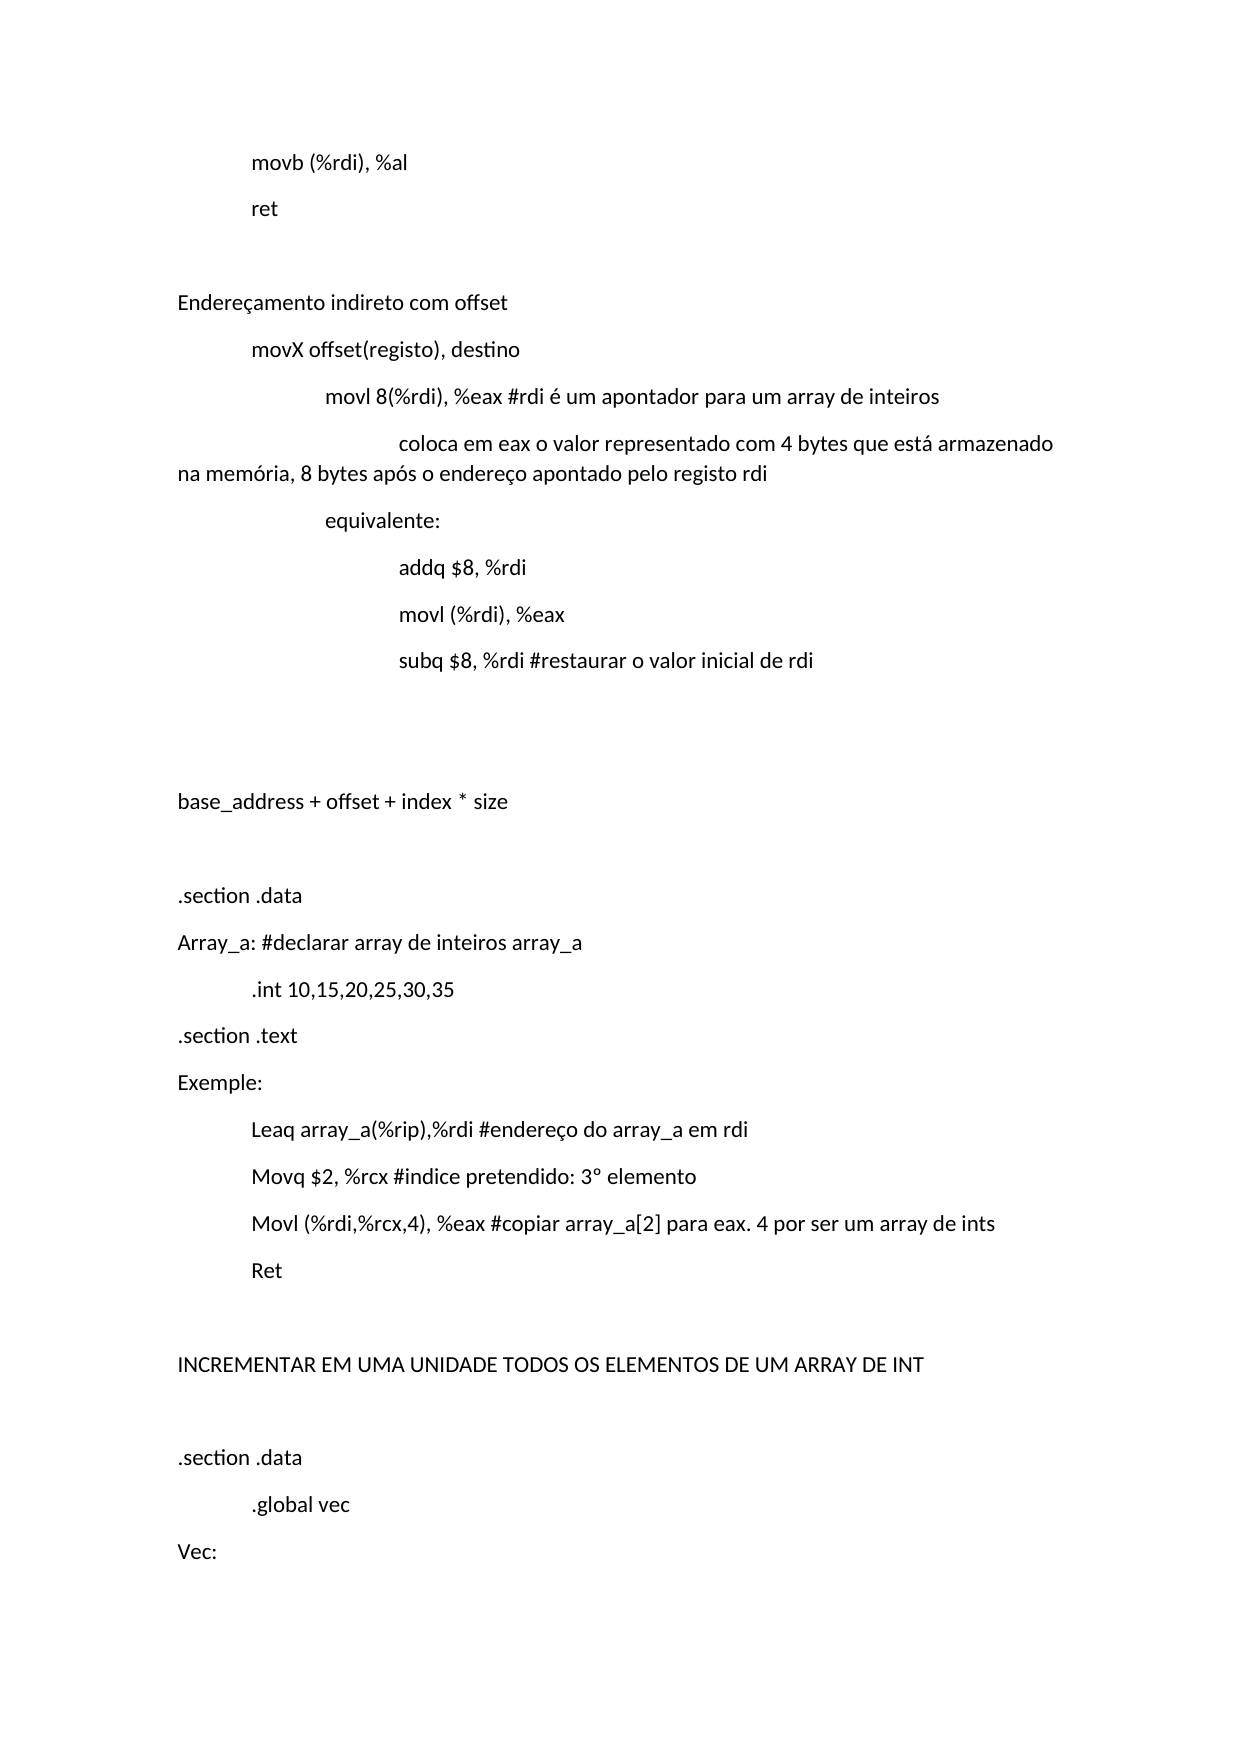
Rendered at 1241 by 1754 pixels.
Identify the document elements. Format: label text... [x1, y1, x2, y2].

text addq $8, %rdi [177, 553, 1063, 581]
text Ret [177, 1256, 1063, 1284]
text Movl (%rdi,%rcx,4), %eax #copiar array_a[2] para eax. 4 por ser um array de ints [177, 1209, 1063, 1237]
text .section .text [177, 1022, 1063, 1049]
text movl 8(%rdi), %eax #rdi é um apontador para um array de inteiros [177, 382, 1063, 410]
text .global vec [177, 1490, 1063, 1518]
text subq $8, %rdi #restaurar o valor inicial de rdi [177, 647, 1063, 674]
text Array_a: #declarar array de inteiros array_a [177, 928, 1063, 956]
text Vec: [177, 1537, 1063, 1565]
text .section .data [177, 881, 1063, 909]
text Endereçamento indireto com offset [177, 288, 1063, 316]
text base_address + offset + index * size [177, 787, 1063, 815]
text movl (%rdi), %eax [177, 600, 1063, 628]
text movb (%rdi), %al [177, 148, 1063, 176]
text coloca em eax o valor representado com 4 bytes que está armazenado na memória, 8 bytes após o endereço apontado pelo registo rdi [177, 429, 1063, 487]
text Exemple: [177, 1068, 1063, 1096]
text .int 10,15,20,25,30,35 [177, 975, 1063, 1003]
text ret [177, 194, 1063, 222]
text movX offset(registo), destino [177, 335, 1063, 363]
text Leaq array_a(%rip),%rdi #endereço do array_a em rdi [177, 1115, 1063, 1143]
text equivalente: [177, 506, 1063, 534]
text .section .data [177, 1443, 1063, 1471]
text Movq $2, %rcx #indice pretendido: 3º elemento [177, 1162, 1063, 1190]
text INCREMENTAR EM UMA UNIDADE TODOS OS ELEMENTOS DE UM ARRAY DE INT [177, 1350, 1063, 1378]
